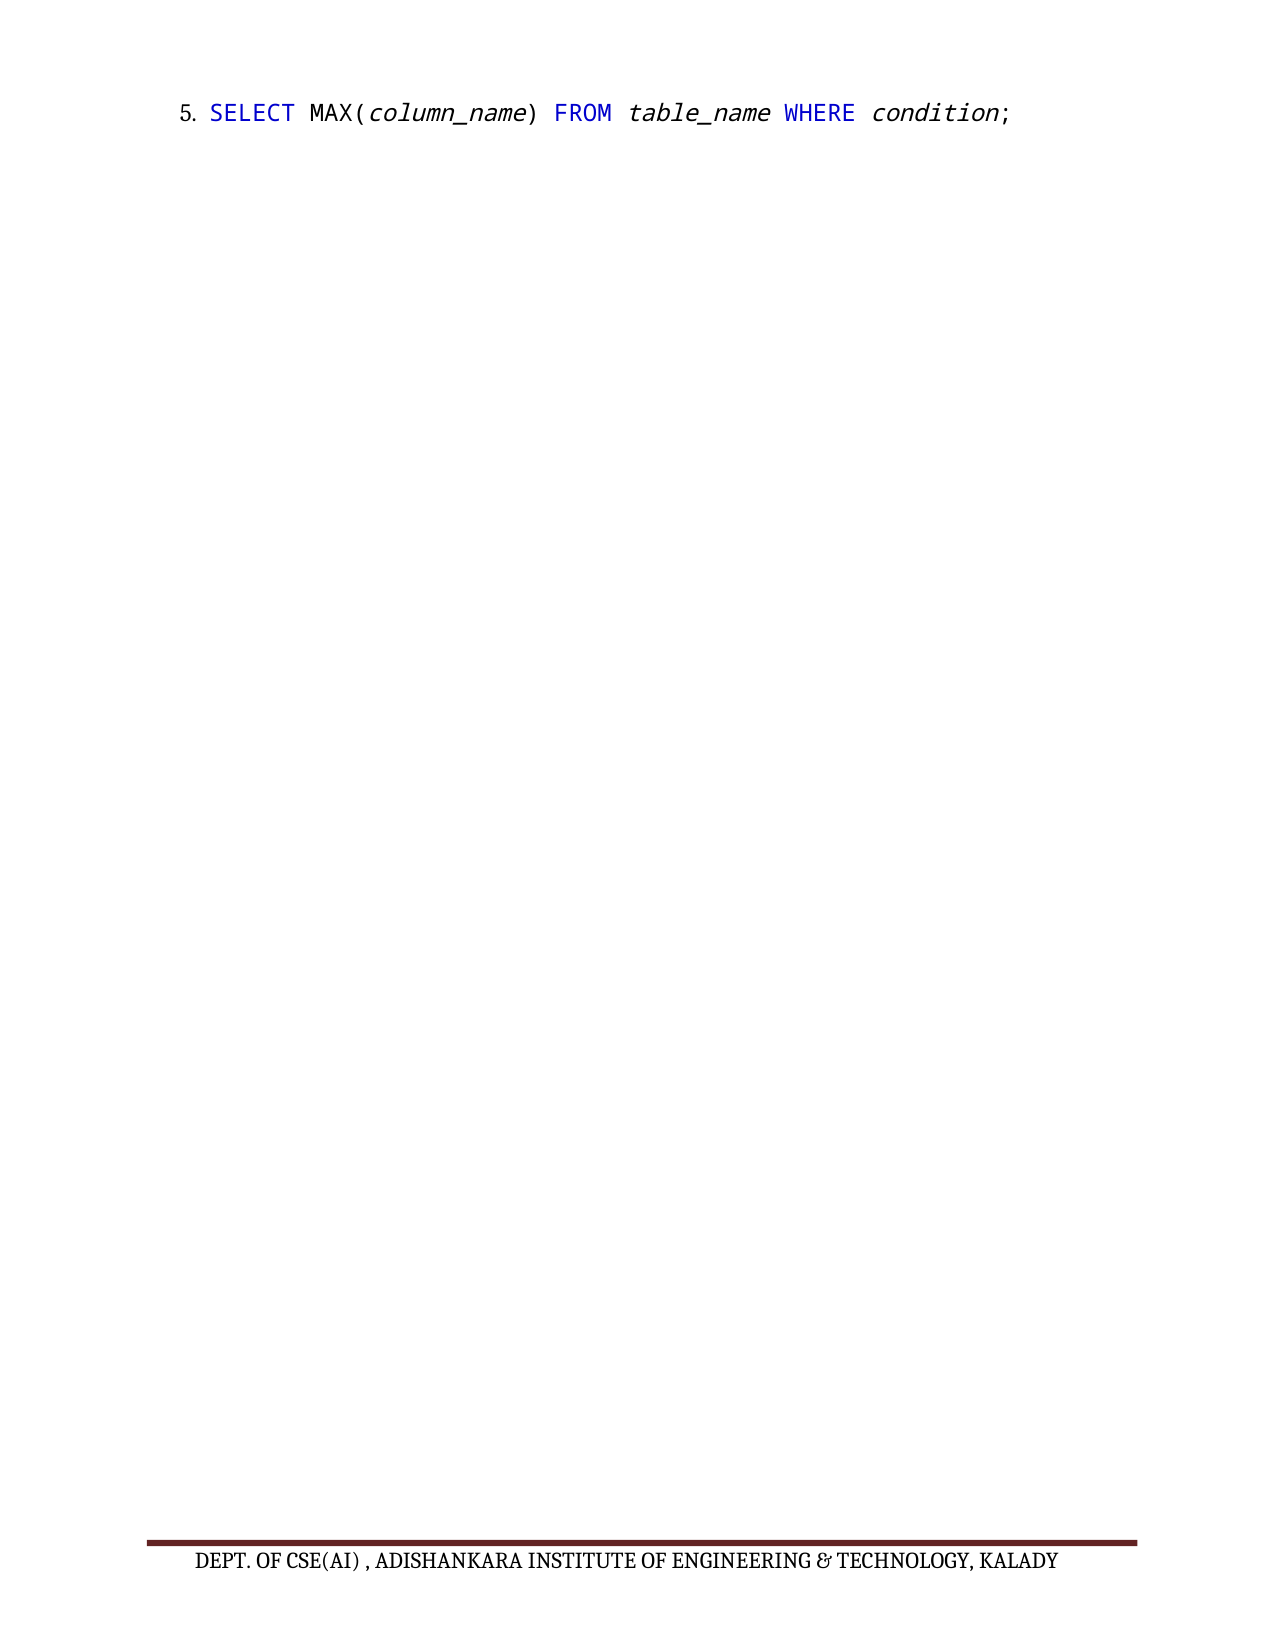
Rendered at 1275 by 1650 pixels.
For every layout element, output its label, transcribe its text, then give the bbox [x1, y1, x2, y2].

list SELECT MAX(column_name) FROM table_name WHERE condition; [179, 96, 1200, 128]
